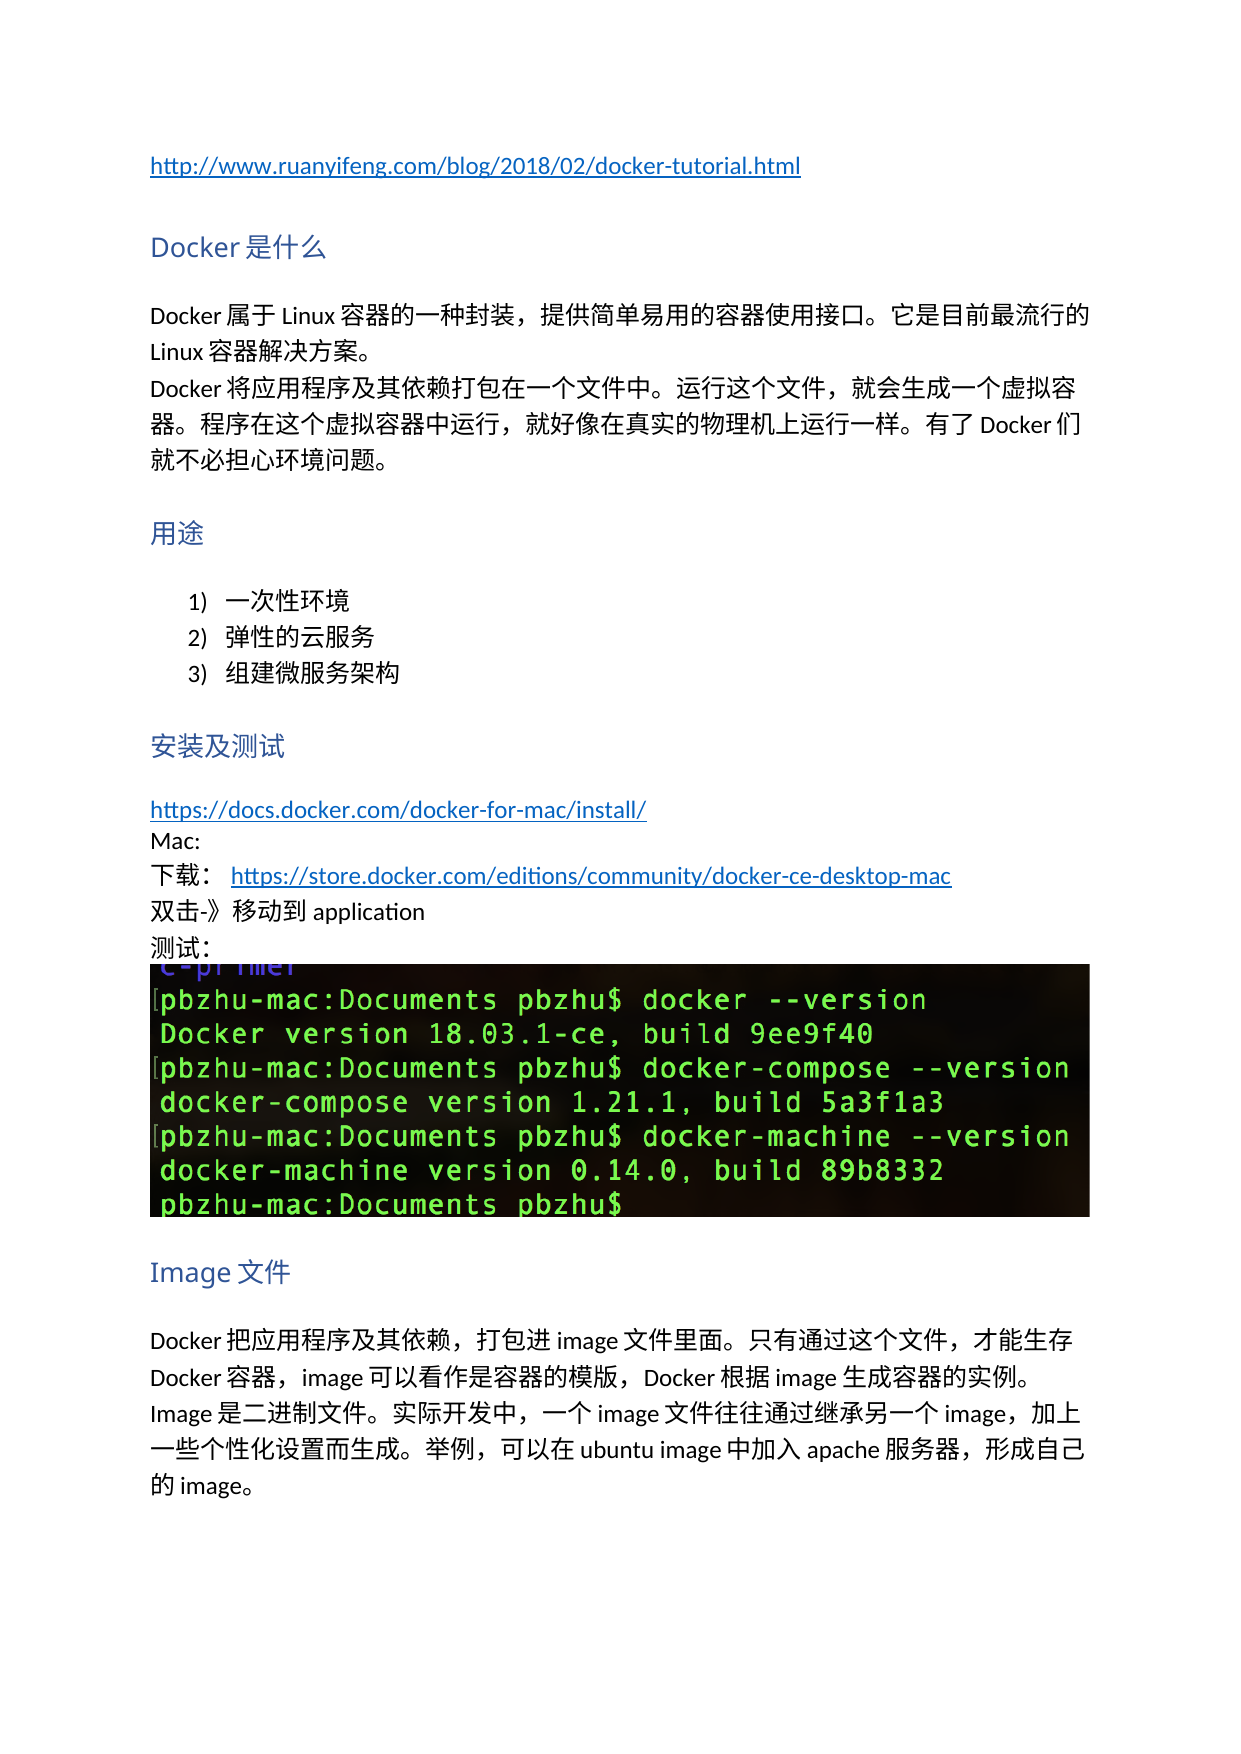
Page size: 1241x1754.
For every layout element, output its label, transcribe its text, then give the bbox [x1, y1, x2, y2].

list 组建微服务架构 [187, 654, 1090, 690]
subtitle 安装及测试 [150, 725, 1090, 764]
text https://docs.docker.com/docker-for-mac/install/ [150, 794, 1090, 825]
text Image是二进制文件。实际开发中，一个image文件往往通过继承另一个image，加上一些个性化设置而生成。举例，可以在ubuntu image中加入apache服务器，形成自己的image。 [150, 1393, 1090, 1502]
subtitle Docker是什么 [150, 226, 1090, 265]
picture [150, 964, 1090, 1217]
subtitle Image文件 [150, 1251, 1090, 1290]
list 弹性的云服务 [187, 618, 1090, 654]
text Docker将应用程序及其依赖打包在一个文件中。运行这个文件，就会生成一个虚拟容器。程序在这个虚拟容器中运行，就好像在真实的物理机上运行一样。有了Docker们就不必担心环境问题。 [150, 368, 1090, 477]
list 一次性环境 [187, 581, 1090, 618]
text 双击-》移动到application [150, 892, 1090, 928]
text Docker属于Linux容器的一种封装，提供简单易用的容器使用接口。它是目前最流行的Linux容器解决方案。 [150, 265, 1090, 368]
text 测试： [150, 928, 1090, 964]
text http://www.ruanyifeng.com/blog/2018/02/docker-tutorial.html [150, 150, 1090, 181]
text Mac: [150, 825, 1090, 856]
subtitle 用途 [150, 512, 1090, 551]
text Docker把应用程序及其依赖，打包进image文件里面。只有通过这个文件，才能生存Docker容器，image可以看作是容器的模版，Docker根据image生成容器的实例。 [150, 1321, 1090, 1393]
text 下载： https://store.docker.com/editions/community/docker-ce-desktop-mac [150, 856, 1090, 892]
